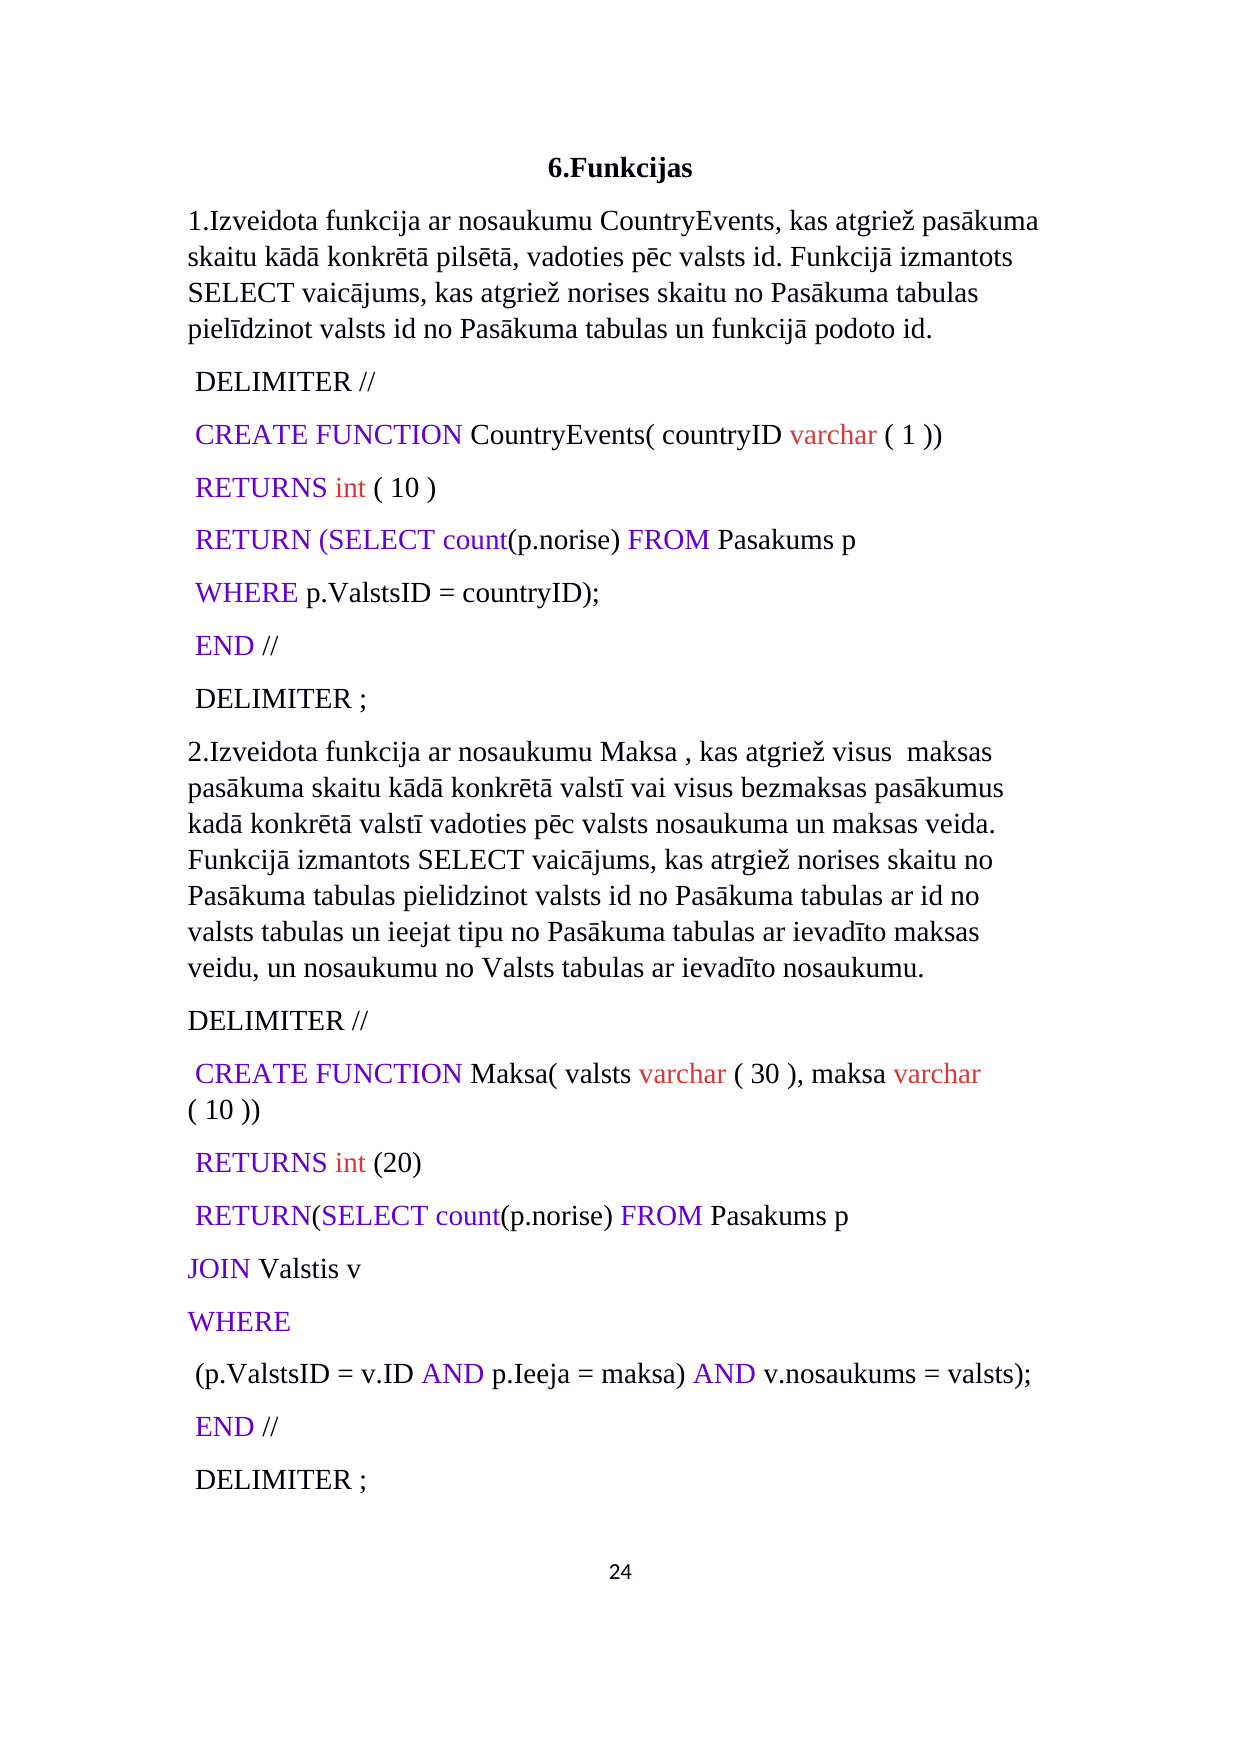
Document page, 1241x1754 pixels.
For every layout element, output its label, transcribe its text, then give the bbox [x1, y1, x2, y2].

text DELIMITER // [187, 364, 1053, 398]
text CREATE FUNCTION CountryEvents( countryID varchar ( 1 )) [187, 417, 1053, 450]
text CREATE FUNCTION Maksa( valsts varchar ( 30 ), maksa varchar ( 10 )) [187, 1056, 1053, 1126]
text DELIMITER // [187, 1003, 1053, 1037]
text RETURN (SELECT count(p.norise) FROM Pasakums p [187, 522, 1053, 556]
text 2.Izveidota funkcija ar nosaukumu Maksa , kas atgriež visus maksas pasākuma skaitu kādā konkrētā valstī vai visus bezmaksas pasākumus kadā konkrētā valstī vadoties pēc valsts nosaukuma un maksas veida. Funkcijā izmantots SELECT vaicājums, kas atrgiež norises skaitu no Pasākuma tabulas pielidzinot valsts id no Pasākuma tabulas ar id no valsts tabulas un ieejat tipu no Pasākuma tabulas ar ievadīto maksas veidu, un nosaukumu no Valsts tabulas ar ievadīto nosaukumu. [187, 734, 1053, 984]
text DELIMITER ; [187, 1462, 1053, 1496]
text WHERE [187, 1304, 1053, 1337]
text 6.Funkcijas [187, 150, 1053, 183]
text 1.Izveidota funkcija ar nosaukumu CountryEvents, kas atgriež pasākuma skaitu kādā konkrētā pilsētā, vadoties pēc valsts id. Funkcijā izmantots SELECT vaicājums, kas atgriež norises skaitu no Pasākuma tabulas pielīdzinot valsts id no Pasākuma tabulas un funkcijā podoto id. [187, 203, 1053, 345]
text RETURNS int (20) [187, 1145, 1053, 1179]
text RETURN(SELECT count(p.norise) FROM Pasakums p [187, 1198, 1053, 1232]
text JOIN Valstis v [187, 1251, 1053, 1284]
text WHERE p.ValstsID = countryID); [187, 575, 1053, 609]
text (p.ValstsID = v.ID AND p.Ieeja = maksa) AND v.nosaukums = valsts); [187, 1356, 1053, 1390]
text END // [187, 1409, 1053, 1443]
text END // [187, 628, 1053, 662]
text DELIMITER ; [187, 681, 1053, 714]
text RETURNS int ( 10 ) [187, 470, 1053, 503]
